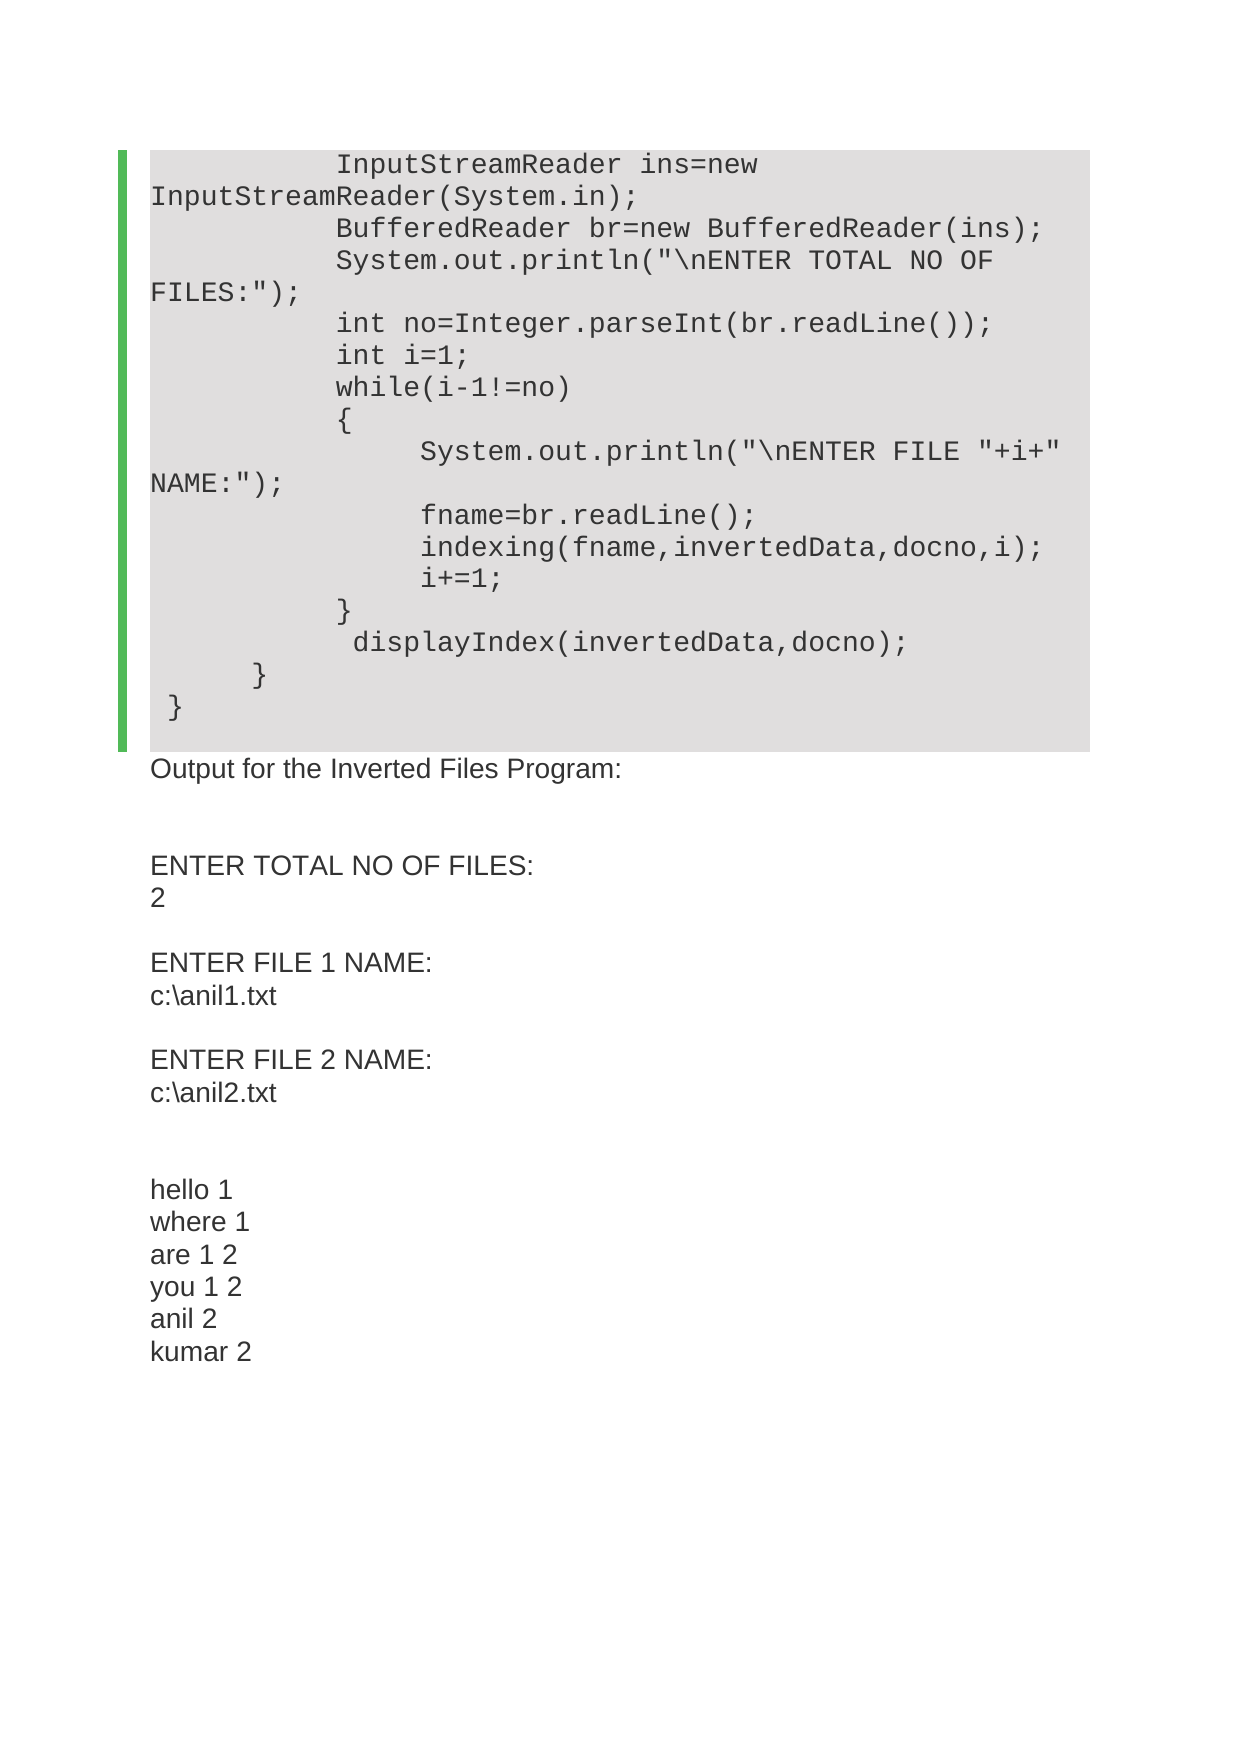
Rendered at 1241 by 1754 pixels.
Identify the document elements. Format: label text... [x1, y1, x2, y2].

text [150, 150, 1090, 752]
text Output for the Inverted Files Program: ENTER TOTAL NO OF FILES: 2 ENTER FILE 1 NAME: c:\anil1.txt ENTER FILE 2 NAME: c:\anil2.txt hello 1 where 1 are 1 2 you 1 2 anil 2 kumar 2 [150, 752, 1090, 1367]
